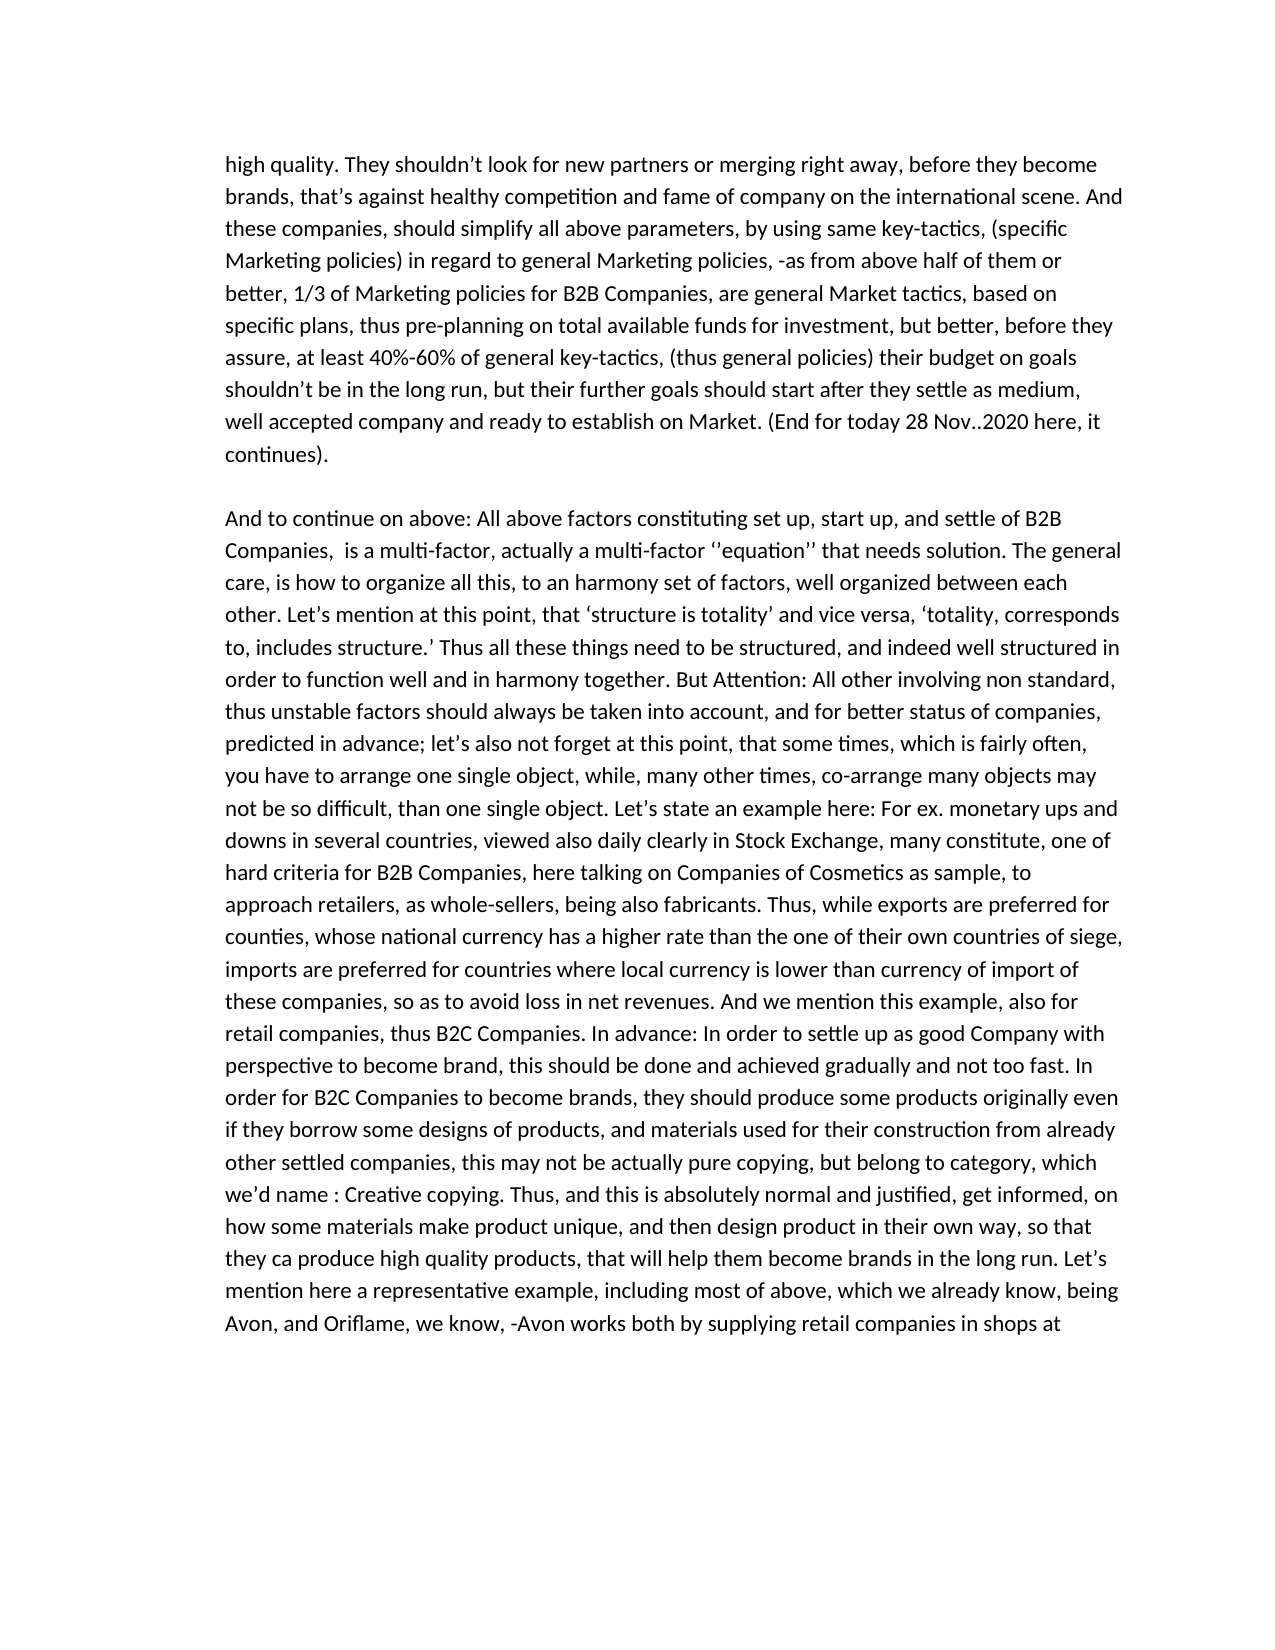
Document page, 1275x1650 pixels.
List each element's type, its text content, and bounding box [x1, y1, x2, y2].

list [225, 1019, 1125, 1337]
list And to continue on above: All above factors constituting set up, start up, and settle of B2B Companies, is a multi-factor, actually a multi-factor ‘’equation’’ that needs solution. The general care, is how to organize all this, to an harmony set of factors, well organized between each other. Let’s mention at this point, that ‘structure is totality’ and vice versa, ‘totality, corresponds to, includes structure.’ Thus all these things need to be structured, and indeed well structured in order to function well and in harmony together. But Attention: All other involving non standard, thus unstable factors should always be taken into account, and for better status of companies, predicted in advance; let’s also not forget at this point, that some times, which is fairly often, you have to arrange one single object, while, many other times, co-arrange many objects may not be so difficult, than one single object. Let’s state an example here: For ex. monetary ups and downs in several countries, viewed also daily clearly in Stock Exchange, many constitute, one of hard criteria for B2B Companies, here talking on Companies of Cosmetics as sample, to approach retailers, as whole-sellers, being also fabricants. Thus, while exports are preferred for counties, whose national currency has a higher rate than the one of their own countries of siege, imports are preferred for countries where local currency is lower than currency of import of these companies, so as to avoid loss in net revenues. And we mention this example, also for [225, 504, 1125, 1015]
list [225, 150, 1125, 468]
